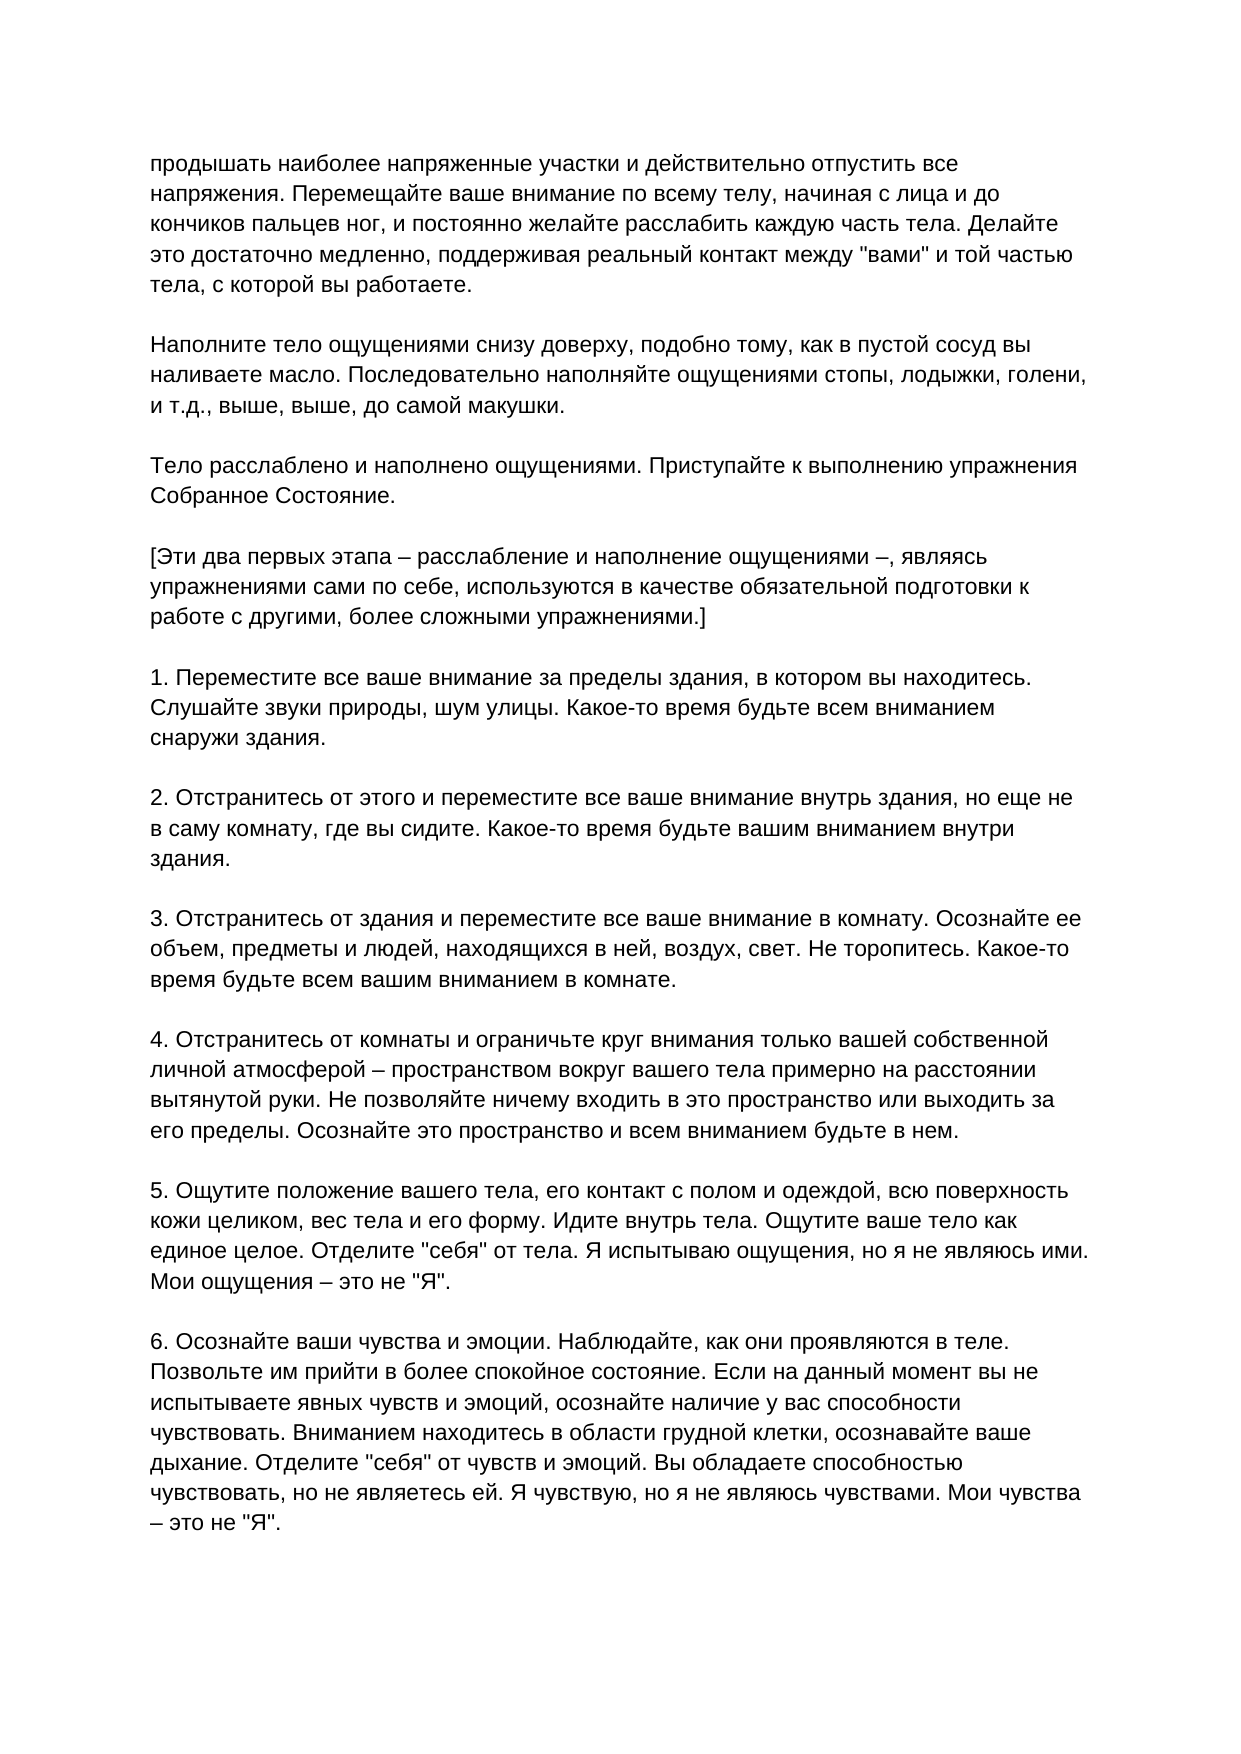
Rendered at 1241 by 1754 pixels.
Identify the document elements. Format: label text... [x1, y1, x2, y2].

text 4. Отстранитесь от комнаты и ограничьте круг внимания только вашей собственной личной атмосферой – пространством вокруг вашего тела примерно на расстоянии вытянутой руки. Не позволяйте ничему входить в это пространство или выходить за его пределы. Осознайте это пространство и всем вниманием будьте в нем. [150, 1026, 1090, 1143]
text 5. Ощутите положение вашего тела, его контакт с полом и одеждой, всю поверхность кожи целиком, вес тела и его форму. Идите внутрь тела. Ощутите ваше тело как единое целое. Отделите "себя" от тела. Я испытываю ощущения, но я не являюсь ими. Мои ощущения – это не "Я". [150, 1177, 1090, 1294]
text 6. Осознайте ваши чувства и эмоции. Наблюдайте, как они проявляются в теле. Позвольте им прийти в более спокойное состояние. Если на данный момент вы не испытываете явных чувств и эмоций, осознайте наличие у вас способности чувствовать. Вниманием находитесь в области грудной клетки, осознавайте ваше дыхание. Отделите "себя" от чувств и эмоций. Вы обладаете способностью чувствовать, но не являетесь ей. Я чувствую, но я не являюсь чувствами. Мои чувства – это не "Я". [150, 1328, 1090, 1536]
text 2. Отстранитесь от этого и переместите все ваше внимание внутрь здания, но еще не в саму комнату, где вы сидите. Какое-то время будьте вашим вниманием внутри здания. [150, 784, 1090, 871]
text Наполните тело ощущениями снизу доверху, подобно тому, как в пустой сосуд вы наливаете масло. Последовательно наполняйте ощущениями стопы, лодыжки, голени, и т.д., выше, выше, до самой макушки. [150, 331, 1090, 418]
text 1. Переместите все ваше внимание за пределы здания, в котором вы находитесь. Слушайте звуки природы, шум улицы. Какое-то время будьте всем вниманием снаружи здания. [150, 663, 1090, 750]
text 3. Отстранитесь от здания и переместите все ваше внимание в комнату. Осознайте ее объем, предметы и людей, находящихся в ней, воздух, свет. Не торопитесь. Какое-то время будьте всем вашим вниманием в комнате. [150, 905, 1090, 992]
text [Эти два первых этапа – расслабление и наполнение ощущениями –, являясь упражнениями сами по себе, используются в качестве обязательной подготовки к работе с другими, более сложными упражнениями.] [150, 543, 1090, 629]
text Тело расслаблено и наполнено ощущениями. Приступайте к выполнению упражнения Собранное Состояние. [150, 452, 1090, 509]
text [150, 150, 1090, 297]
